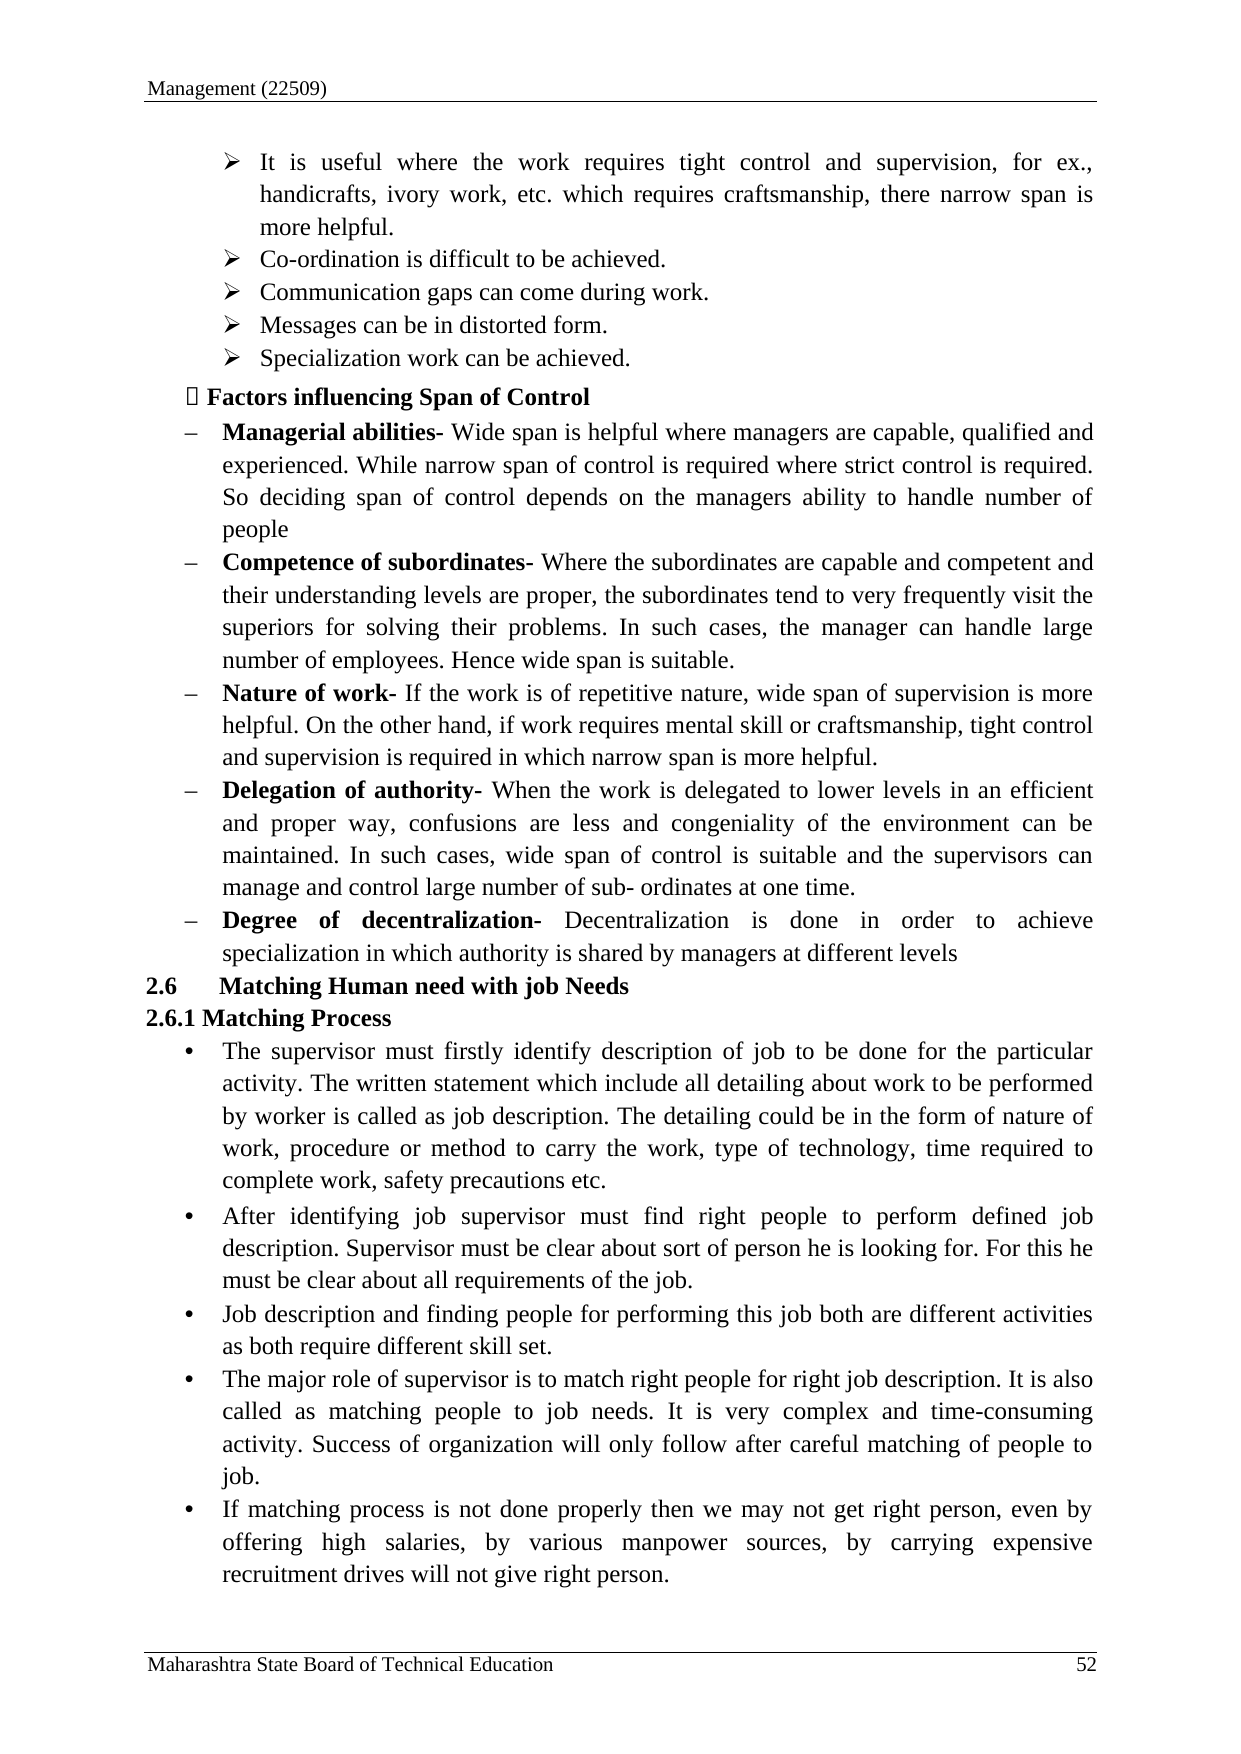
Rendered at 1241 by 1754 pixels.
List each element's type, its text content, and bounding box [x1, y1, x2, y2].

list Degree of decentralization- Decentralization is done in order to achieve specialization in which authority is shared by managers at different levels [184, 905, 1094, 967]
list Nature of work- If the work is of repetitive nature, wide span of supervision is more helpful. On the other hand, if work requires mental skill or craftsmanship, tight control and supervision is required in which narrow span is more helpful. [184, 678, 1094, 771]
list Delegation of authority- When the work is delegated to lower levels in an efficient and proper way, confusions are less and congeniality of the environment can be maintained. In such cases, wide span of control is suitable and the supervisors can manage and control large number of sub- ordinates at one time. [184, 775, 1094, 901]
text  Factors influencing Span of Control [184, 379, 1123, 413]
list If matching process is not done properly then we may not get right person, even by offering high salaries, by various manpower sources, by carrying expensive recruitment drives will not give right person. [184, 1494, 1094, 1588]
list Managerial abilities- Wide span is helpful where managers are capable, qualified and experienced. While narrow span of control is required where strict control is required. So deciding span of control depends on the managers ability to handle number of people [184, 417, 1094, 543]
list Co-ordination is difficult to be achieved. [222, 244, 1094, 273]
list The supervisor must firstly identify description of job to be done for the particular activity. The written statement which include all detailing about work to be performed by worker is called as job description. The detailing could be in the form of nature of work, procedure or method to carry the work, type of technology, time required to complete work, safety precautions etc. [184, 1036, 1094, 1194]
list Communication gaps can come during work. [222, 277, 1094, 306]
list The major role of supervisor is to match right people for right job description. It is also called as matching people to job needs. It is very complex and time-consuming activity. Success of organization will only follow after careful matching of people to job. [184, 1364, 1094, 1490]
text 2.6 Matching Human need with job Needs [146, 971, 1123, 999]
list Job description and finding people for performing this job both are different activities as both require different skill set. [184, 1298, 1094, 1360]
list Specialization work can be achieved. [222, 343, 1094, 372]
list Competence of subordinates- Where the subordinates are capable and competent and their understanding levels are proper, the subordinates tend to very frequently visit the superiors for solving their problems. In such cases, the manager can handle large number of employees. Hence wide span is suitable. [184, 547, 1094, 673]
text 2.6.1 Matching Process [146, 1003, 1123, 1032]
list After identifying job supervisor must find right people to perform defined job description. Supervisor must be clear about sort of person he is looking for. For this he must be clear about all requirements of the job. [184, 1201, 1094, 1294]
list It is useful where the work requires tight control and supervision, for ex., handicrafts, ivory work, etc. which requires craftsmanship, there narrow span is more helpful. [222, 147, 1094, 240]
list Messages can be in distorted form. [222, 310, 1094, 339]
